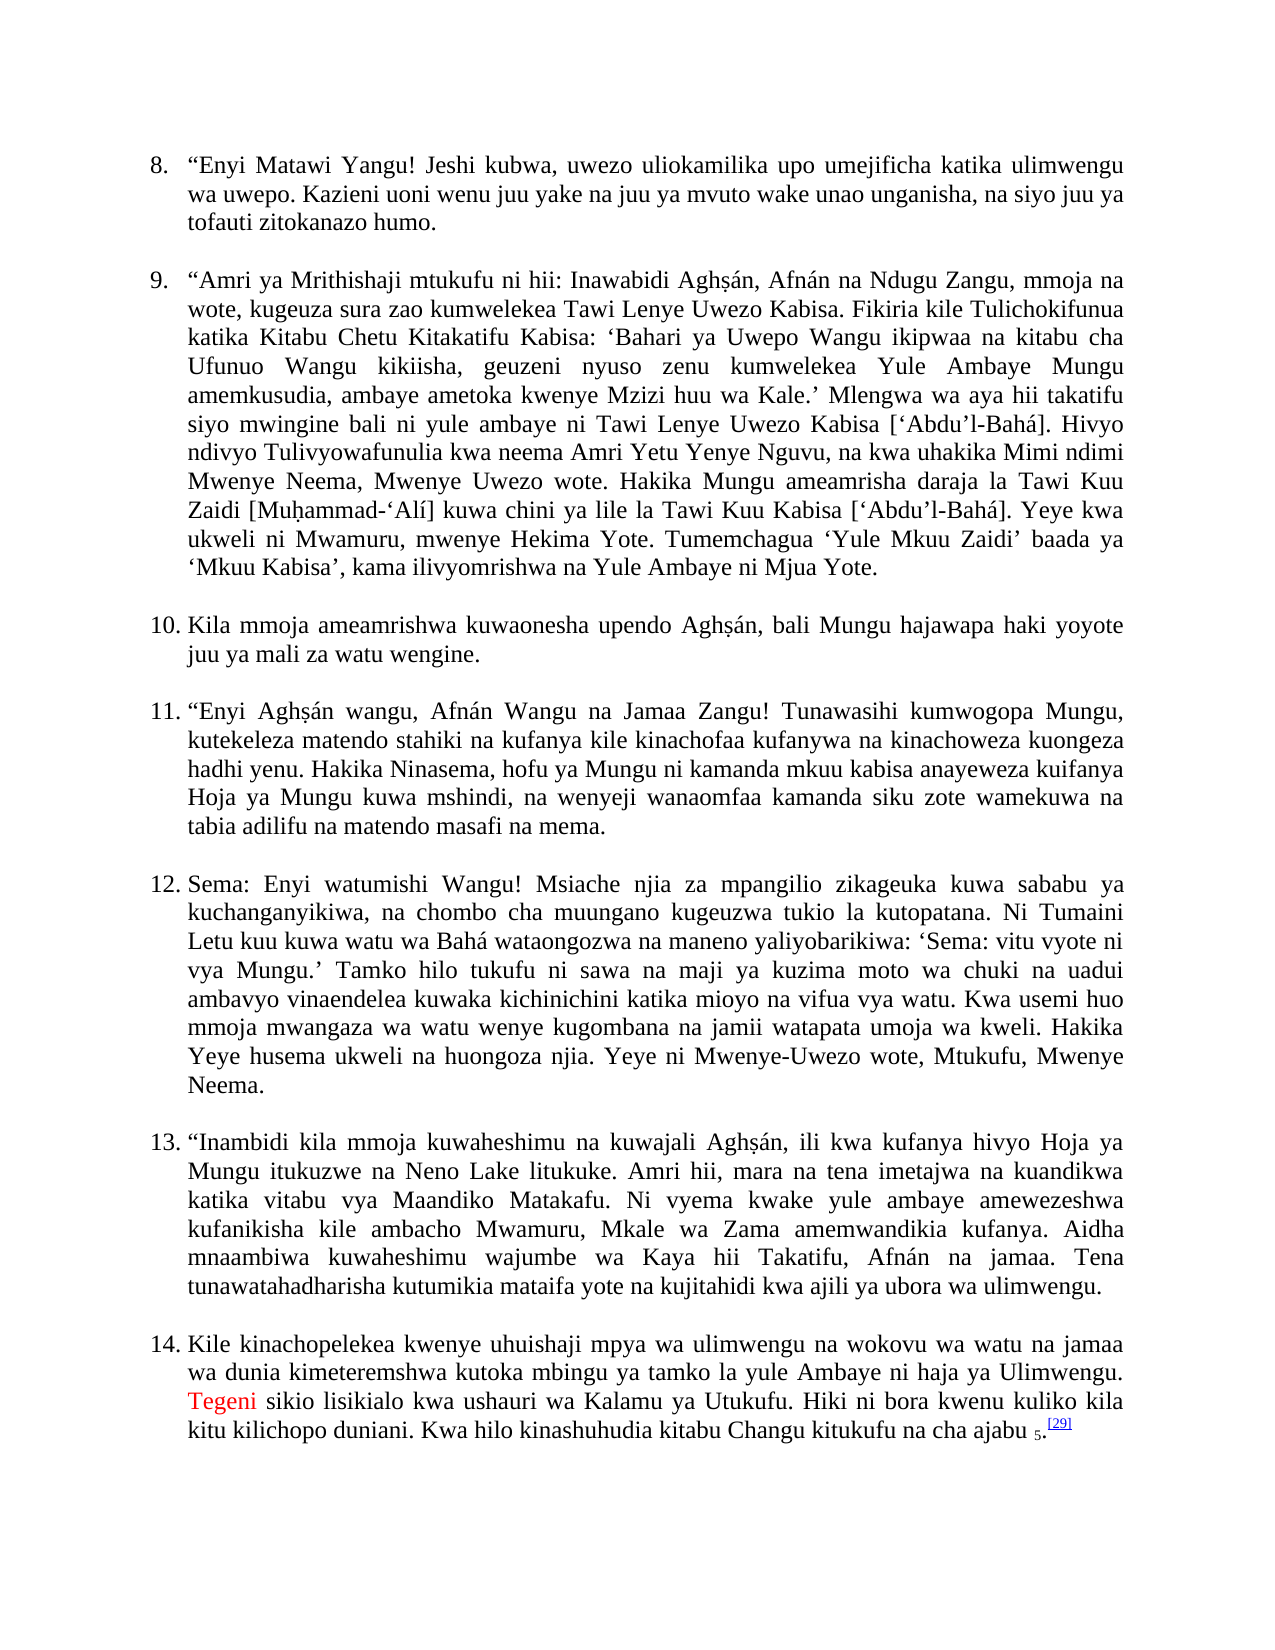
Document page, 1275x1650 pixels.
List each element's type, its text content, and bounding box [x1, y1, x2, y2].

list “Enyi Aghṣán wangu, Afnán Wangu na Jamaa Zangu! Tunawasihi kumwogopa Mungu, kutekeleza matendo stahiki na kufanya kile kinachofaa kufanywa na kinachoweza kuongeza hadhi yenu. Hakika Ninasema, hofu ya Mungu ni kamanda mkuu kabisa anayeweza kuifanya Hoja ya Mungu kuwa mshindi, na wenyeji wanaomfaa kamanda siku zote wamekuwa na tabia adilifu na matendo masafi na mema. [150, 696, 1125, 840]
list Kile kinachopelekea kwenye uhuishaji mpya wa ulimwengu na wokovu wa watu na jamaa wa dunia kimeteremshwa kutoka mbingu ya tamko la yule Ambaye ni haja ya Ulimwengu. Tegeni sikio lisikialo kwa ushauri wa Kalamu ya Utukufu. Hiki ni bora kwenu kuliko kila kitu kilichopo duniani. Kwa hilo kinashuhudia kitabu Changu kitukufu na cha ajabu 5.[29] [150, 1329, 1125, 1444]
list “Amri ya Mrithishaji mtukufu ni hii: Inawabidi Aghṣán, Afnán na Ndugu Zangu, mmoja na wote, kugeuza sura zao kumwelekea Tawi Lenye Uwezo Kabisa. Fikiria kile Tulichokifunua katika Kitabu Chetu Kitakatifu Kabisa: ‘Bahari ya Uwepo Wangu ikipwaa na kitabu cha Ufunuo Wangu kikiisha, geuzeni nyuso zenu kumwelekea Yule Ambaye Mungu amemkusudia, ambaye ametoka kwenye Mzizi huu wa Kale.’ Mlengwa wa aya hii takatifu siyo mwingine bali ni yule ambaye ni Tawi Lenye Uwezo Kabisa [‘Abdu’l-Bahá]. Hivyo ndivyo Tulivyowafunulia kwa neema Amri Yetu Yenye Nguvu, na kwa uhakika Mimi ndimi Mwenye Neema, Mwenye Uwezo wote. Hakika Mungu ameamrisha daraja la Tawi Kuu Zaidi [Muḥammad-‘Alí] kuwa chini ya lile la Tawi Kuu Kabisa [‘Abdu’l-Bahá]. Yeye kwa ukweli ni Mwamuru, mwenye Hekima Yote. Tumemchagua ‘Yule Mkuu Zaidi’ baada ya ‘Mkuu Kabisa’, kama ilivyomrishwa na Yule Ambaye ni Mjua Yote. [150, 265, 1125, 581]
list Kila mmoja ameamrishwa kuwaonesha upendo Aghṣán, bali Mungu hajawapa haki yoyote juu ya mali za watu wengine. [150, 610, 1125, 667]
list Sema: Enyi watumishi Wangu! Msiache njia za mpangilio zikageuka kuwa sababu ya kuchanganyikiwa, na chombo cha muungano kugeuzwa tukio la kutopatana. Ni Tumaini Letu kuu kuwa watu wa Bahá wataongozwa na maneno yaliyobarikiwa: ‘Sema: vitu vyote ni vya Mungu.’ Tamko hilo tukufu ni sawa na maji ya kuzima moto wa chuki na uadui ambavyo vinaendelea kuwaka kichinichini katika mioyo na vifua vya watu. Kwa usemi huo mmoja mwangaza wa watu wenye kugombana na jamii watapata umoja wa kweli. Hakika Yeye husema ukweli na huongoza njia. Yeye ni Mwenye-Uwezo wote, Mtukufu, Mwenye Neema. [150, 869, 1125, 1099]
list “Enyi Matawi Yangu! Jeshi kubwa, uwezo uliokamilika upo umejificha katika ulimwengu wa uwepo. Kazieni uoni wenu juu yake na juu ya mvuto wake unao unganisha, na siyo juu ya tofauti zitokanazo humo. [150, 150, 1125, 236]
list “Inambidi kila mmoja kuwaheshimu na kuwajali Aghṣán, ili kwa kufanya hivyo Hoja ya Mungu itukuzwe na Neno Lake litukuke. Amri hii, mara na tena imetajwa na kuandikwa katika vitabu vya Maandiko Matakafu. Ni vyema kwake yule ambaye amewezeshwa kufanikisha kile ambacho Mwamuru, Mkale wa Zama amemwandikia kufanya. Aidha mnaambiwa kuwaheshimu wajumbe wa Kaya hii Takatifu, Afnán na jamaa. Tena tunawatahadharisha kutumikia mataifa yote na kujitahidi kwa ajili ya ubora wa ulimwengu. [150, 1127, 1125, 1300]
